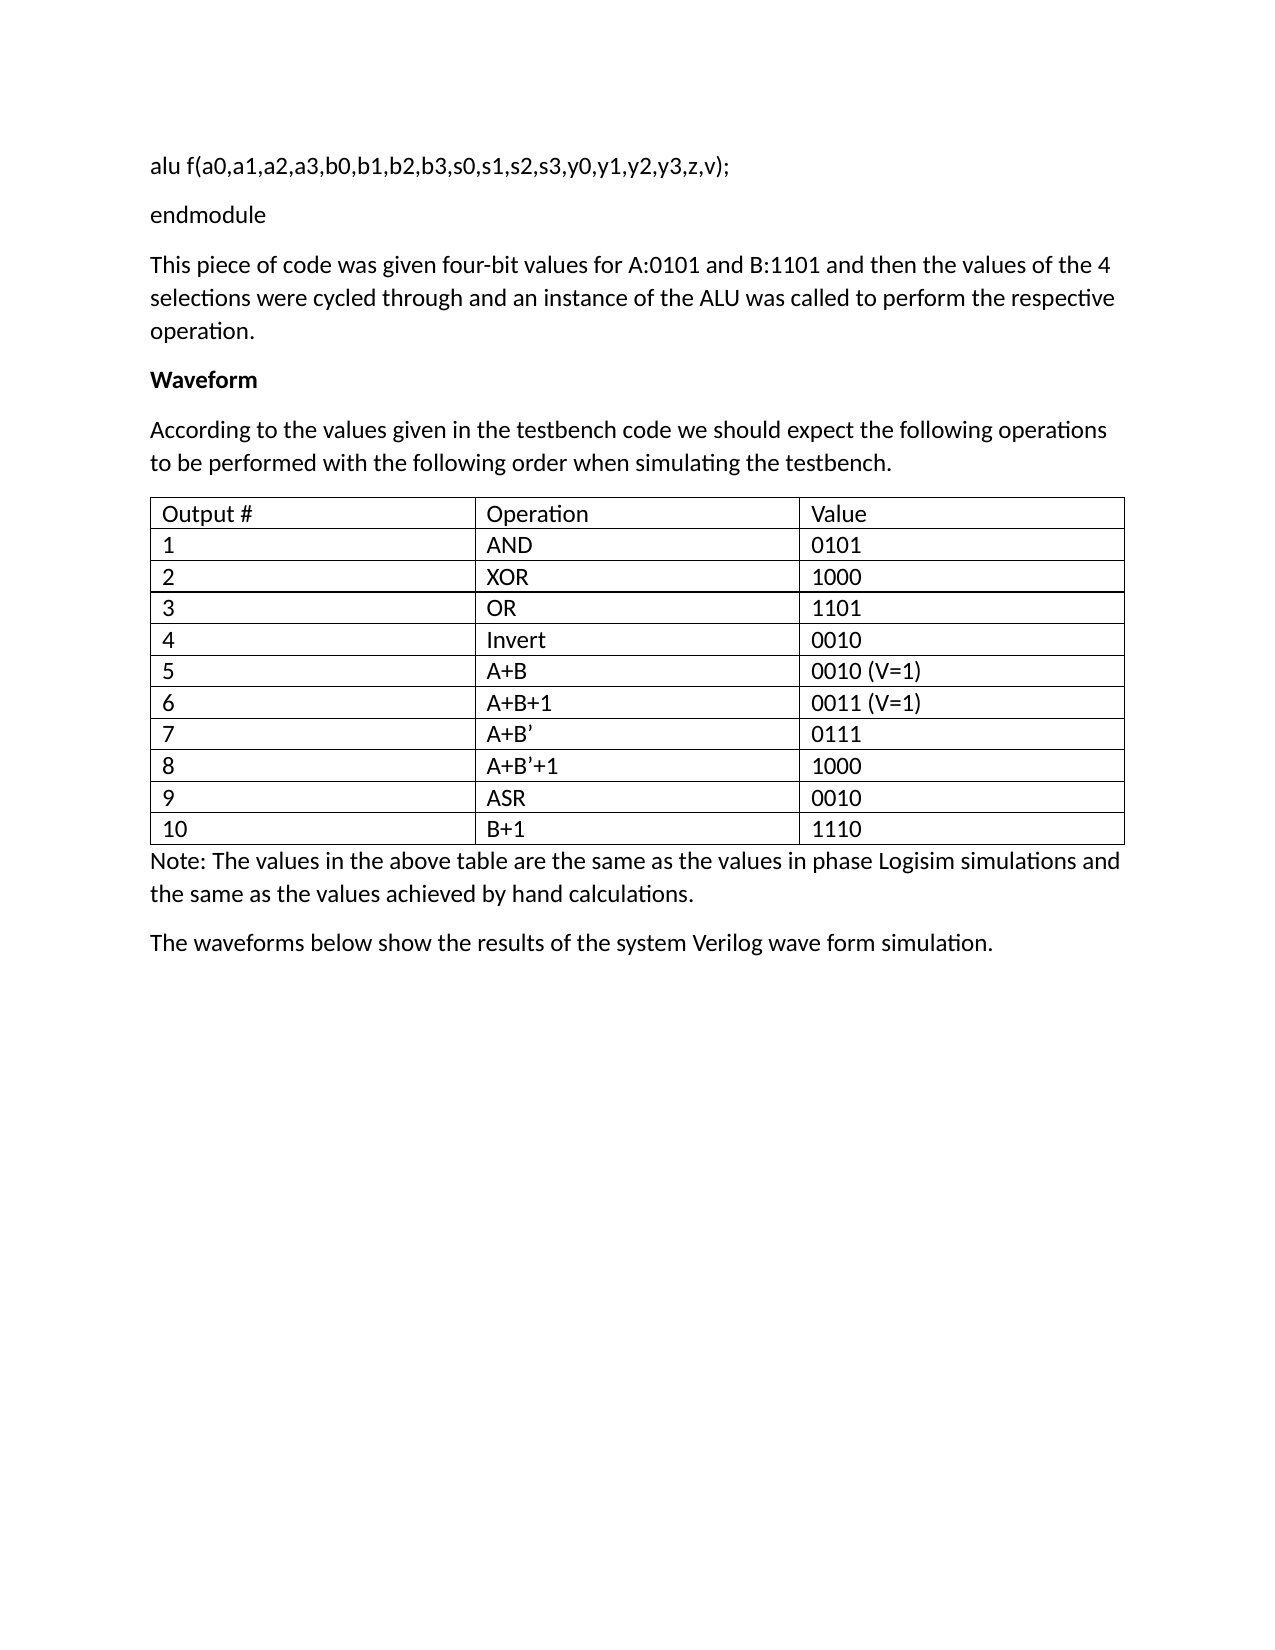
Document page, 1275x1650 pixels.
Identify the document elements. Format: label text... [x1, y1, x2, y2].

table_cell 0010 [800, 782, 1124, 812]
table_header Operation [476, 498, 799, 528]
table_cell 8 [151, 750, 475, 781]
table_cell 0010 (V=1) [800, 656, 1124, 686]
text alu f(a0,a1,a2,a3,b0,b1,b2,b3,s0,s1,s2,s3,y0,y1,y2,y3,z,v); [150, 150, 1125, 181]
table_cell 10 [151, 813, 475, 844]
text Waveform [150, 364, 1125, 395]
table_cell AND [476, 529, 799, 560]
table_cell A+B+1 [476, 687, 799, 718]
table_header Output # [151, 498, 475, 528]
table_cell 7 [151, 719, 475, 749]
table_cell XOR [476, 561, 799, 591]
table_cell B+1 [476, 813, 799, 844]
table_cell ASR [476, 782, 799, 812]
table_cell 2 [151, 561, 475, 591]
table_cell 0111 [800, 719, 1124, 749]
text This piece of code was given four-bit values for A:0101 and B:1101 and then the values of the 4 selections were cycled through and an instance of the ALU was called to perform the respective operation. [150, 249, 1125, 346]
table_cell A+B’ [476, 719, 799, 749]
table_cell 6 [151, 687, 475, 718]
table_cell 9 [151, 782, 475, 812]
text endmodule [150, 199, 1125, 230]
table_cell 1110 [800, 813, 1124, 844]
text Note: The values in the above table are the same as the values in phase Logisim simulations and the same as the values achieved by hand calculations. [150, 845, 1125, 908]
table_cell 1000 [800, 750, 1124, 781]
table_cell 0101 [800, 529, 1124, 560]
table_cell 1101 [800, 593, 1124, 623]
table_cell Invert [476, 624, 799, 654]
text The waveforms below show the results of the system Verilog wave form simulation. [150, 927, 1125, 958]
table_cell A+B [476, 656, 799, 686]
table_cell OR [476, 593, 799, 623]
table_cell 5 [151, 656, 475, 686]
table_cell A+B’+1 [476, 750, 799, 781]
text According to the values given in the testbench code we should expect the following operations to be performed with the following order when simulating the testbench. [150, 414, 1125, 478]
table_cell 0011 (V=1) [800, 687, 1124, 718]
table_cell 0010 [800, 624, 1124, 654]
table_cell 1 [151, 529, 475, 560]
table_cell 3 [151, 593, 475, 623]
table_cell 4 [151, 624, 475, 654]
table_cell 1000 [800, 561, 1124, 591]
table_header Value [800, 498, 1124, 528]
